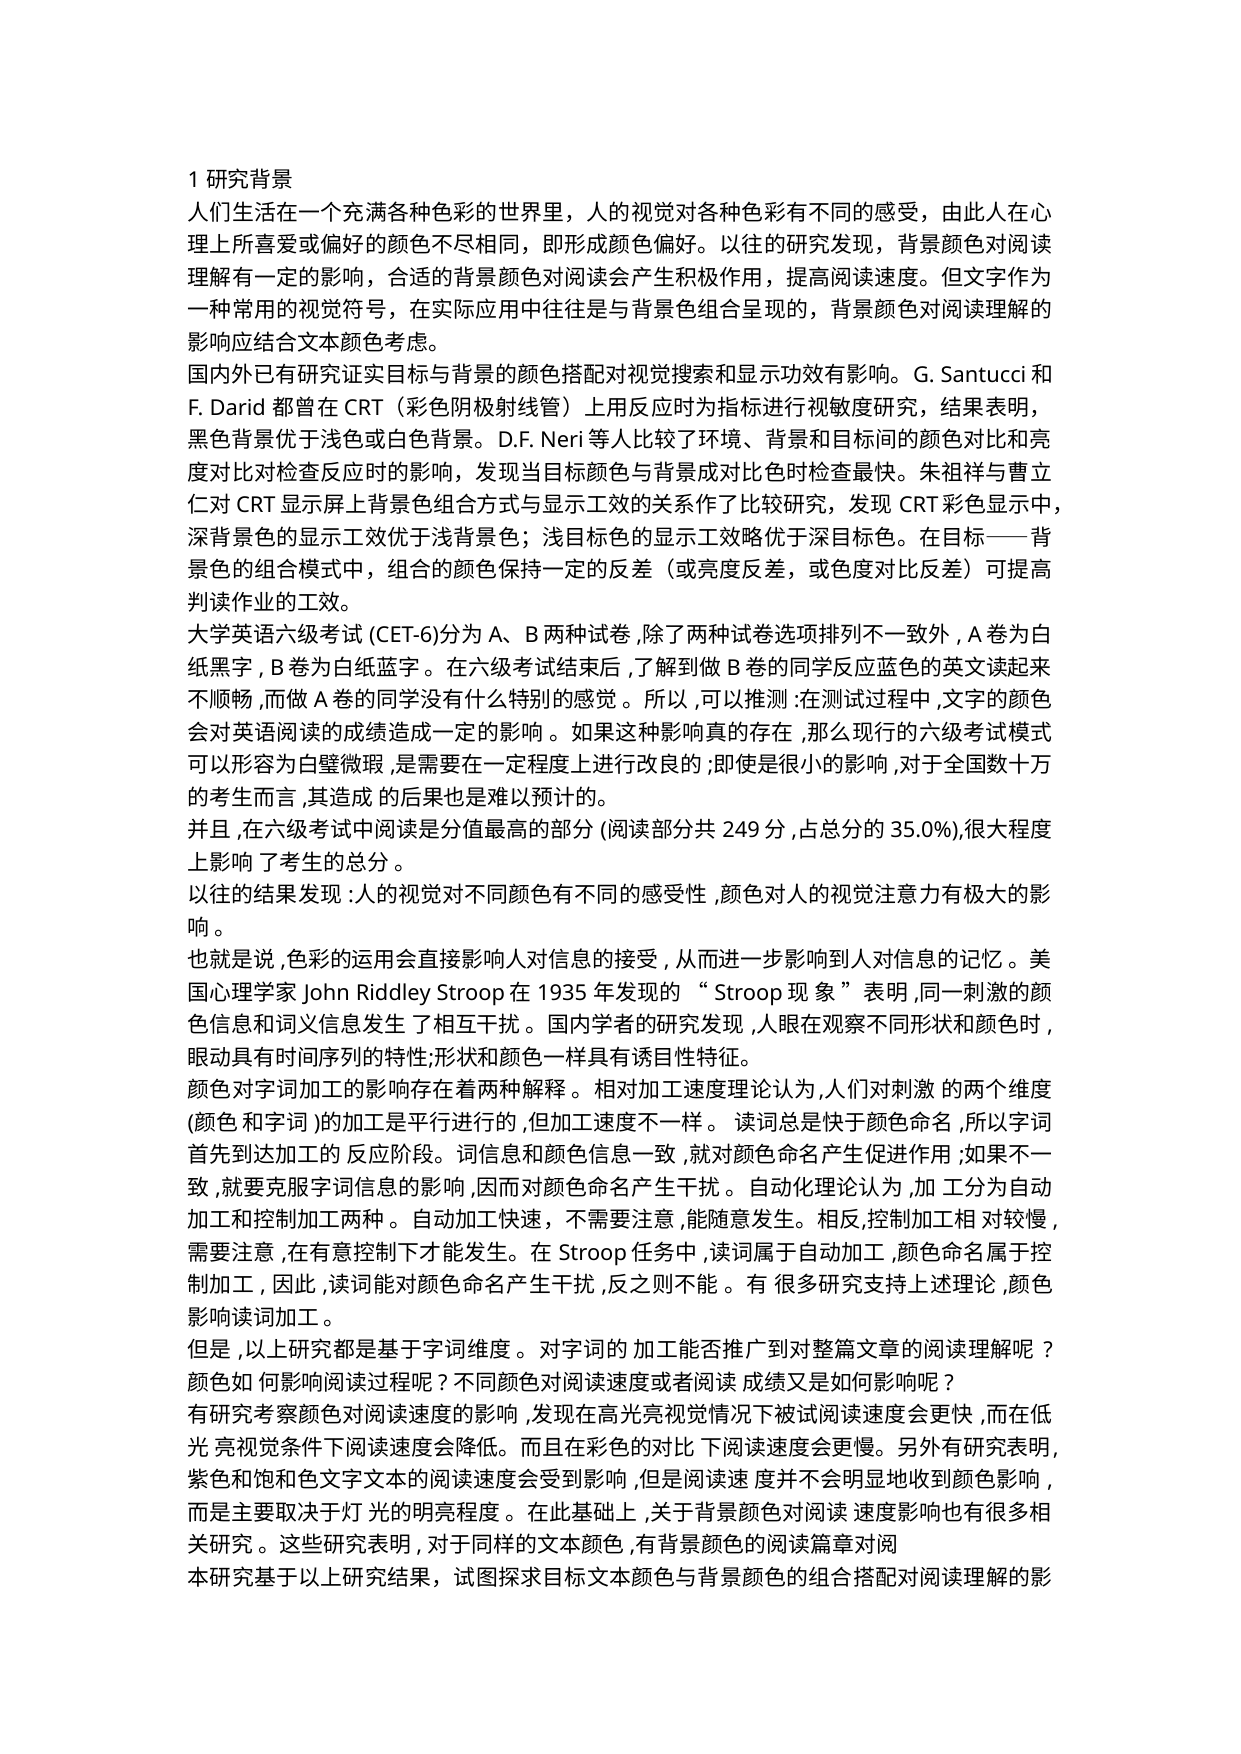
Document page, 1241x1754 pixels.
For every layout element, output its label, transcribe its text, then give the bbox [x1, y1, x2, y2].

text 以往的结果发现 :人的视觉对不同颜色有不同的感受性 ,颜色对人的视觉注意力有极大的影响 。 [187, 877, 1053, 942]
text 人们生活在一个充满各种色彩的世界里，人的视觉对各种色彩有不同的感受，由此人在心理上所喜爱或偏好的颜色不尽相同，即形成颜色偏好。以往的研究发现，背景颜色对阅读理解有一定的影响，合适的背景颜色对阅读会产生积极作用，提高阅读速度。但文字作为一种常用的视觉符号，在实际应用中往往是与背景色组合呈现的，背景颜色对阅读理解的影响应结合文本颜色考虑。 [187, 194, 1053, 357]
text 有研究考察颜色对阅读速度的影响 ,发现在高光亮视觉情况下被试阅读速度会更快 ,而在低光 亮视觉条件下阅读速度会降低。而且在彩色的对比 下阅读速度会更慢。另外有研究表明,紫色和饱和色文字文本的阅读速度会受到影响 ,但是阅读速 度并不会明显地收到颜色影响 ,而是主要取决于灯 光的明亮程度 。在此基础上 ,关于背景颜色对阅读 速度影响也有很多相关研究 。这些研究表明 , 对于同样的文本颜色 ,有背景颜色的阅读篇章对阅 [187, 1397, 1053, 1559]
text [187, 1559, 1053, 1592]
text 1 研究背景 [187, 162, 1053, 194]
text 大学英语六级考试 (CET-6)分为 A、B两种试卷 ,除了两种试卷选项排列不一致外 , A卷为白纸黑字 , B卷为白纸蓝字 。在六级考试结束后 ,了解到做 B卷的同学反应蓝色的英文读起来不顺畅 ,而做 A卷的同学没有什么特别的感觉 。所以 ,可以推测 :在测试过程中 ,文字的颜色会对英语阅读的成绩造成一定的影响 。如果这种影响真的存在 ,那么现行的六级考试模式可以形容为白璧微瑕 ,是需要在一定程度上进行改良的 ;即使是很小的影响 ,对于全国数十万的考生而言 ,其造成 的后果也是难以预计的。 [187, 617, 1053, 812]
text 并且 ,在六级考试中阅读是分值最高的部分 (阅读部分共 249分 ,占总分的 35.0%),很大程度上影响 了考生的总分 。 [187, 812, 1053, 877]
text 国内外已有研究证实目标与背景的颜色搭配对视觉搜索和显示功效有影响。G. Santucci和F. Darid 都曾在CRT（彩色阴极射线管）上用反应时为指标进行视敏度研究，结果表明，黑色背景优于浅色或白色背景。D.F. Neri等人比较了环境、背景和目标间的颜色对比和亮度对比对检查反应时的影响，发现当目标颜色与背景成对比色时检查最快。朱祖祥与曹立仁对CRT显示屏上背景色组合方式与显示工效的关系作了比较研究，发现CRT彩色显示中，深背景色的显示工效优于浅背景色；浅目标色的显示工效略优于深目标色。在目标——背景色的组合模式中，组合的颜色保持一定的反差（或亮度反差，或色度对比反差）可提高判读作业的工效。 [187, 357, 1053, 617]
text 颜色对字词加工的影响存在着两种解释 。相对加工速度理论认为,人们对刺激 的两个维度 (颜色 和字词 )的加工是平行进行的 ,但加工速度不一样 。 读词总是快于颜色命名 ,所以字词首先到达加工的 反应阶段。词信息和颜色信息一致 ,就对颜色命名产生促进作用 ;如果不一致 ,就要克服字词信息的影响 ,因而对颜色命名产生干扰 。自动化理论认为 ,加 工分为自动加工和控制加工两种 。自动加工快速，不需要注意 ,能随意发生。相反,控制加工相 对较慢 ,需要注意 ,在有意控制下才能发生。在 Stroop任务中 ,读词属于自动加工 ,颜色命名属于控制加工 , 因此 ,读词能对颜色命名产生干扰 ,反之则不能 。有 很多研究支持上述理论 ,颜色影响读词加工 。 [187, 1072, 1053, 1332]
text 也就是说 ,色彩的运用会直接影响人对信息的接受 , 从而进一步影响到人对信息的记忆 。美国心理学家 John Riddley Stroop在 1935 年发现的 “ Stroop现 象 ”表明 ,同一刺激的颜色信息和词义信息发生 了相互干扰 。国内学者的研究发现 ,人眼在观察不同形状和颜色时 ,眼动具有时间序列的特性;形状和颜色一样具有诱目性特征。 [187, 942, 1053, 1072]
text 但是 ,以上研究都是基于字词维度 。对字词的 加工能否推广到对整篇文章的阅读理解呢 ? 颜色如 何影响阅读过程呢 ? 不同颜色对阅读速度或者阅读 成绩又是如何影响呢 ? [187, 1332, 1053, 1397]
